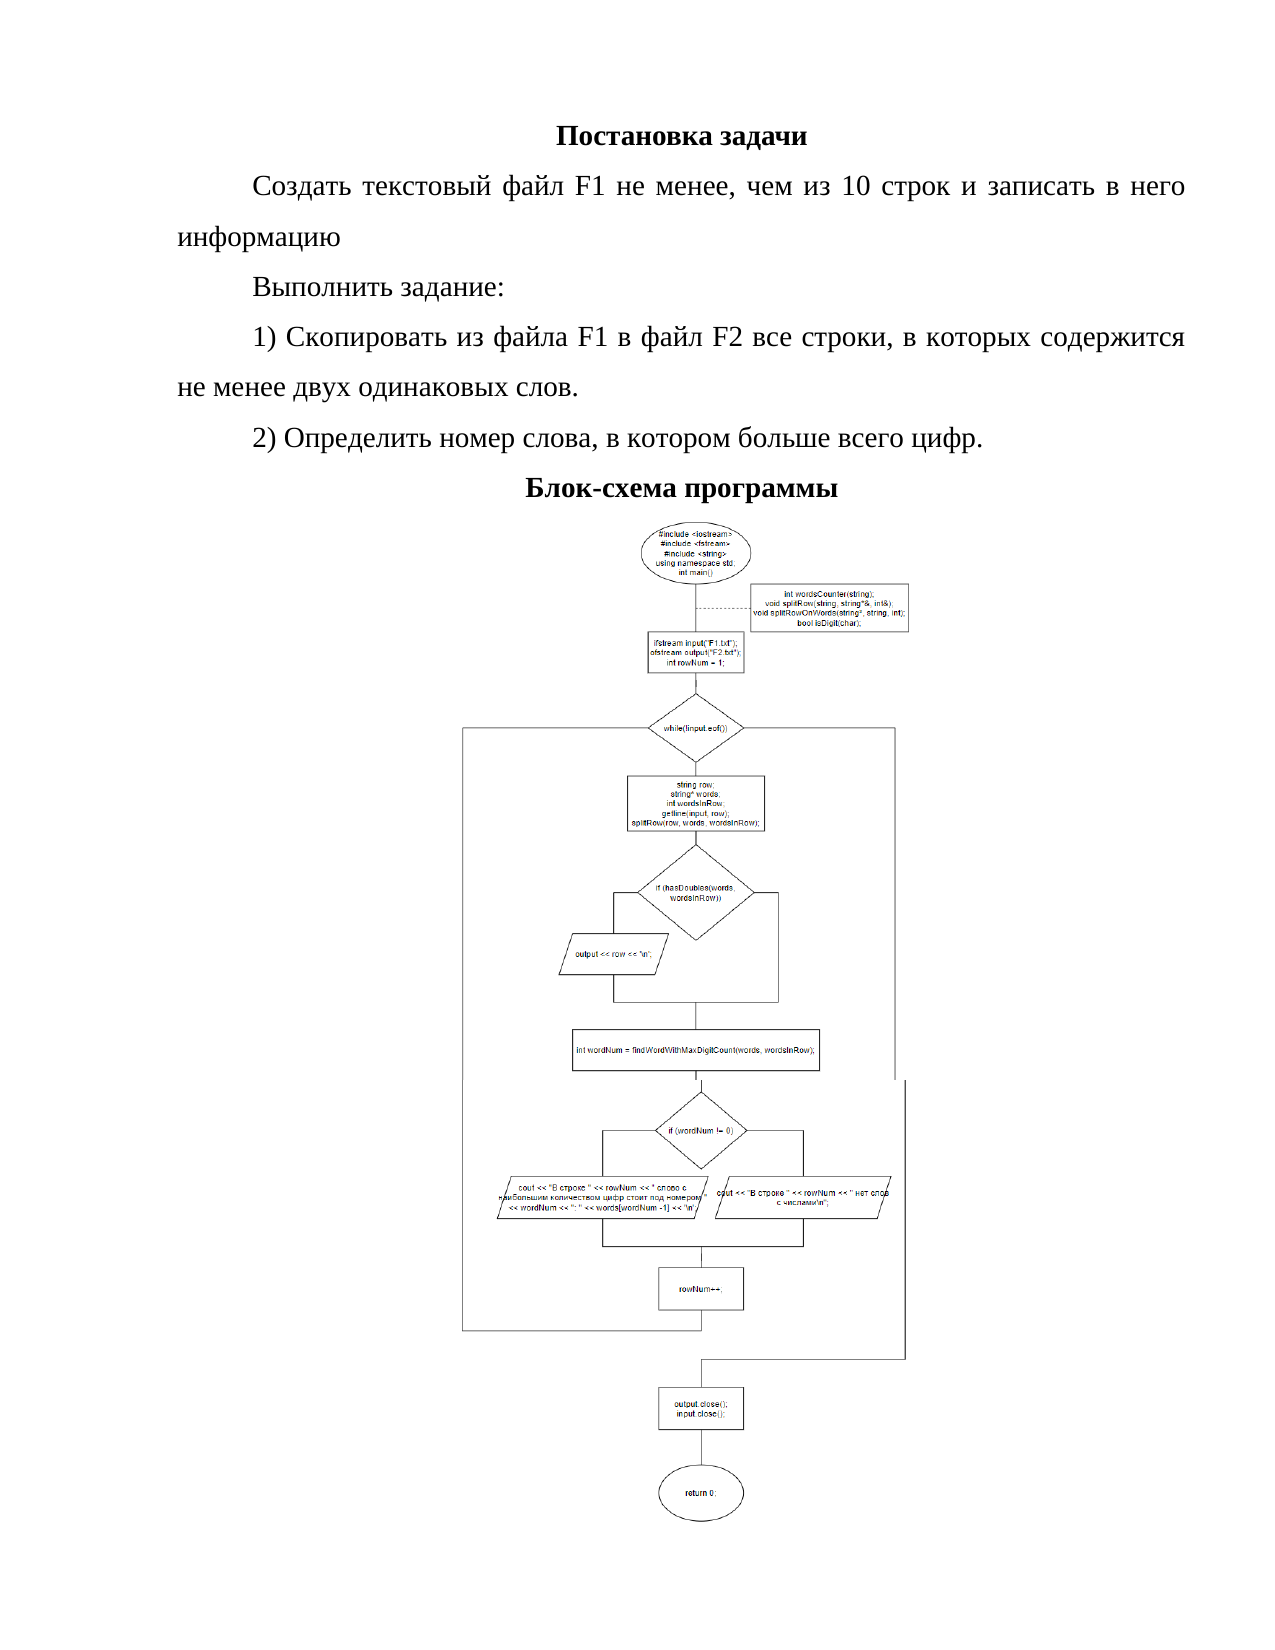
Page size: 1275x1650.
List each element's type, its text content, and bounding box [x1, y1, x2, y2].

text Выполнить задание: [177, 269, 1186, 302]
text Создать текстовый файл F1 не менее, чем из 10 строк и записать в него информацию [177, 168, 1186, 252]
subtitle Постановка задачи [177, 118, 1186, 152]
text Блок-схема программы [177, 470, 1186, 504]
picture [425, 520, 938, 1528]
text 1) Скопировать из файла F1 в файл F2 все строки, в которых содержится не менее двух одинаковых слов. [177, 319, 1186, 403]
text 2) Определить номер слова, в котором больше всего цифр. [177, 420, 1186, 453]
